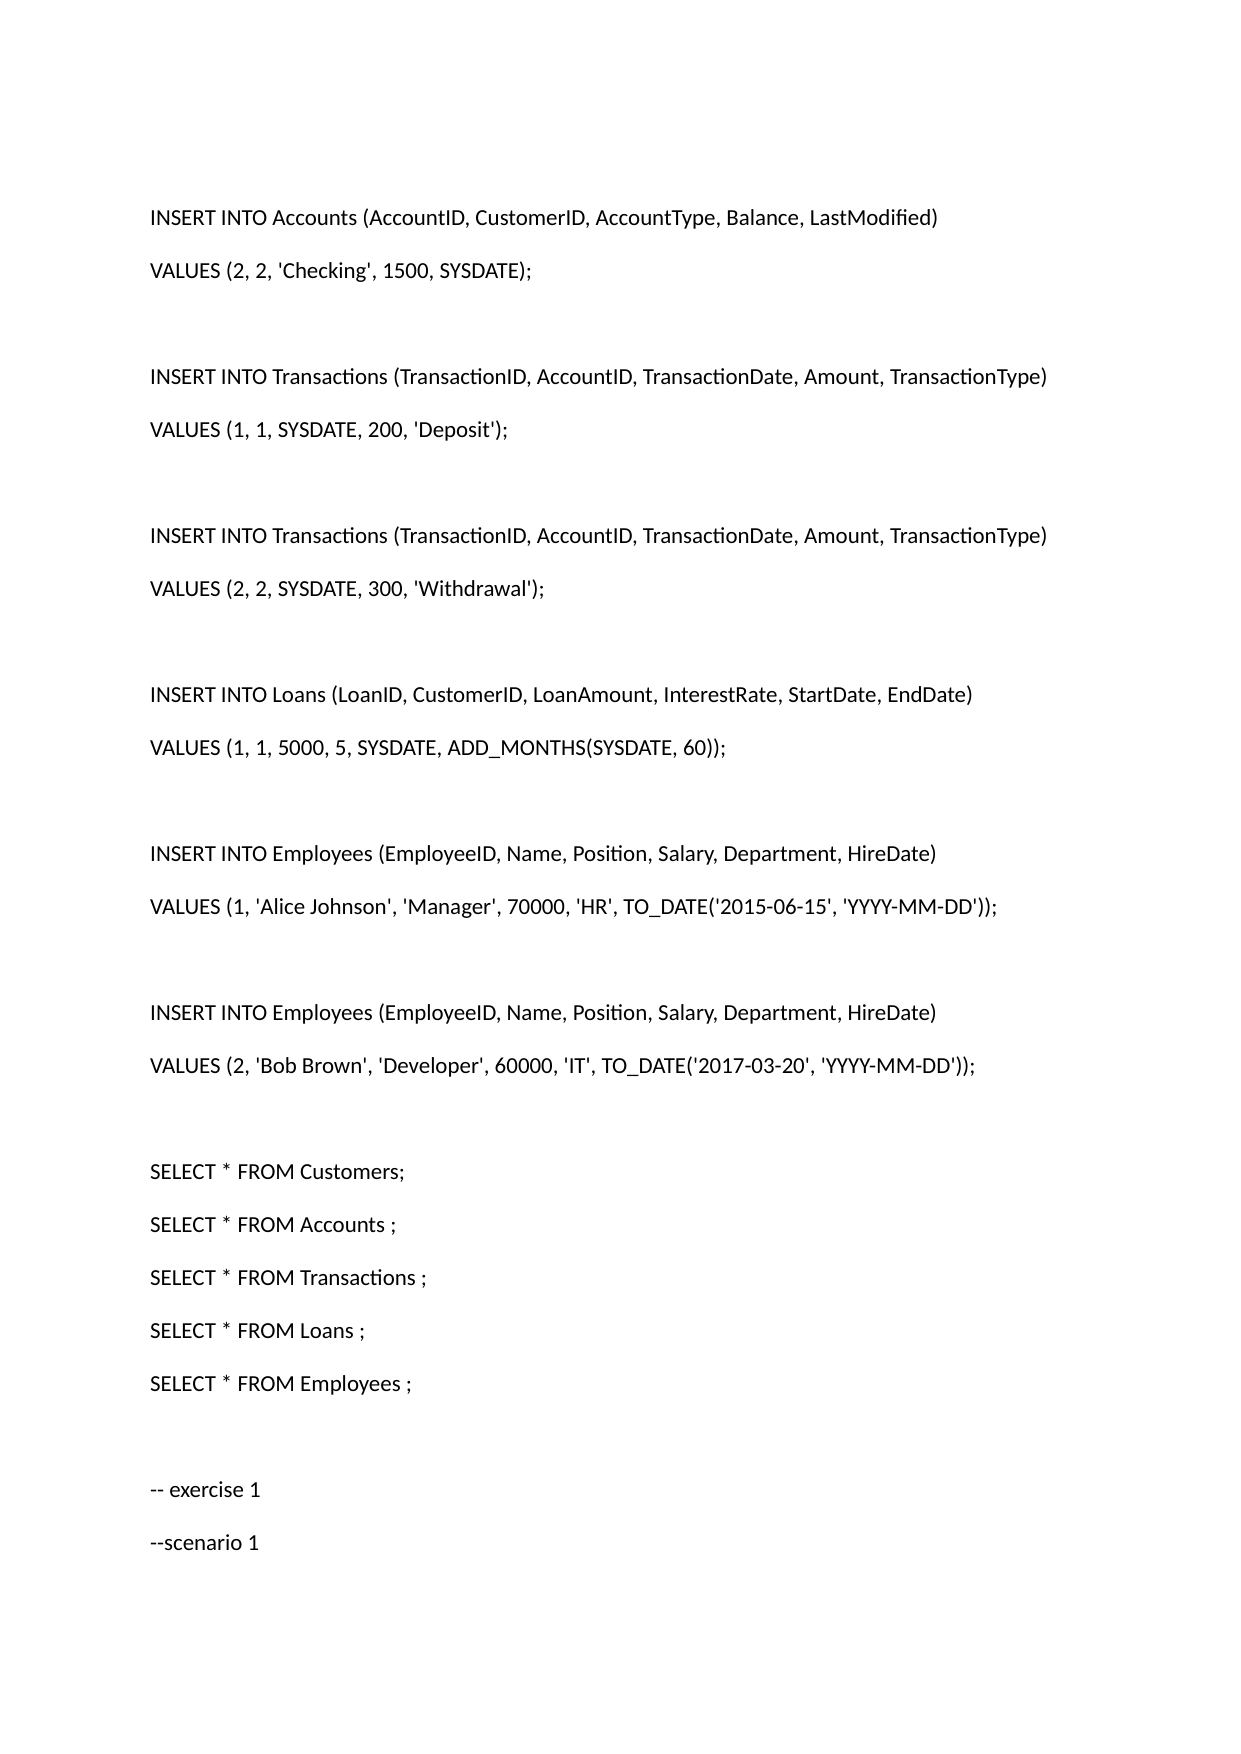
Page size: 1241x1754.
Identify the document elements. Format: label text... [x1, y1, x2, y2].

text --scenario 1 [150, 1528, 1090, 1557]
text INSERT INTO Employees (EmployeeID, Name, Position, Salary, Department, HireDate) [150, 998, 1090, 1026]
text INSERT INTO Loans (LoanID, CustomerID, LoanAmount, InterestRate, StartDate, EndDate) [150, 680, 1090, 708]
text -- exercise 1 [150, 1476, 1090, 1503]
text INSERT INTO Employees (EmployeeID, Name, Position, Salary, Department, HireDate) [150, 839, 1090, 867]
text SELECT * FROM Transactions ; [150, 1263, 1090, 1291]
text SELECT * FROM Employees ; [150, 1369, 1090, 1397]
text SELECT * FROM Accounts ; [150, 1210, 1090, 1238]
text SELECT * FROM Loans ; [150, 1316, 1090, 1344]
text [150, 203, 1090, 231]
text VALUES (1, 1, SYSDATE, 200, 'Deposit'); [150, 415, 1090, 443]
text VALUES (2, 'Bob Brown', 'Developer', 60000, 'IT', TO_DATE('2017-03-20', 'YYYY-MM-DD')); [150, 1051, 1090, 1079]
text VALUES (2, 2, SYSDATE, 300, 'Withdrawal'); [150, 574, 1090, 602]
text VALUES (2, 2, 'Checking', 1500, SYSDATE); [150, 256, 1090, 284]
text VALUES (1, 1, 5000, 5, SYSDATE, ADD_MONTHS(SYSDATE, 60)); [150, 733, 1090, 761]
text SELECT * FROM Customers; [150, 1157, 1090, 1185]
text VALUES (1, 'Alice Johnson', 'Manager', 70000, 'HR', TO_DATE('2015-06-15', 'YYYY-MM-DD')); [150, 892, 1090, 920]
text INSERT INTO Transactions (TransactionID, AccountID, TransactionDate, Amount, TransactionType) [150, 362, 1090, 390]
text INSERT INTO Transactions (TransactionID, AccountID, TransactionDate, Amount, TransactionType) [150, 521, 1090, 549]
